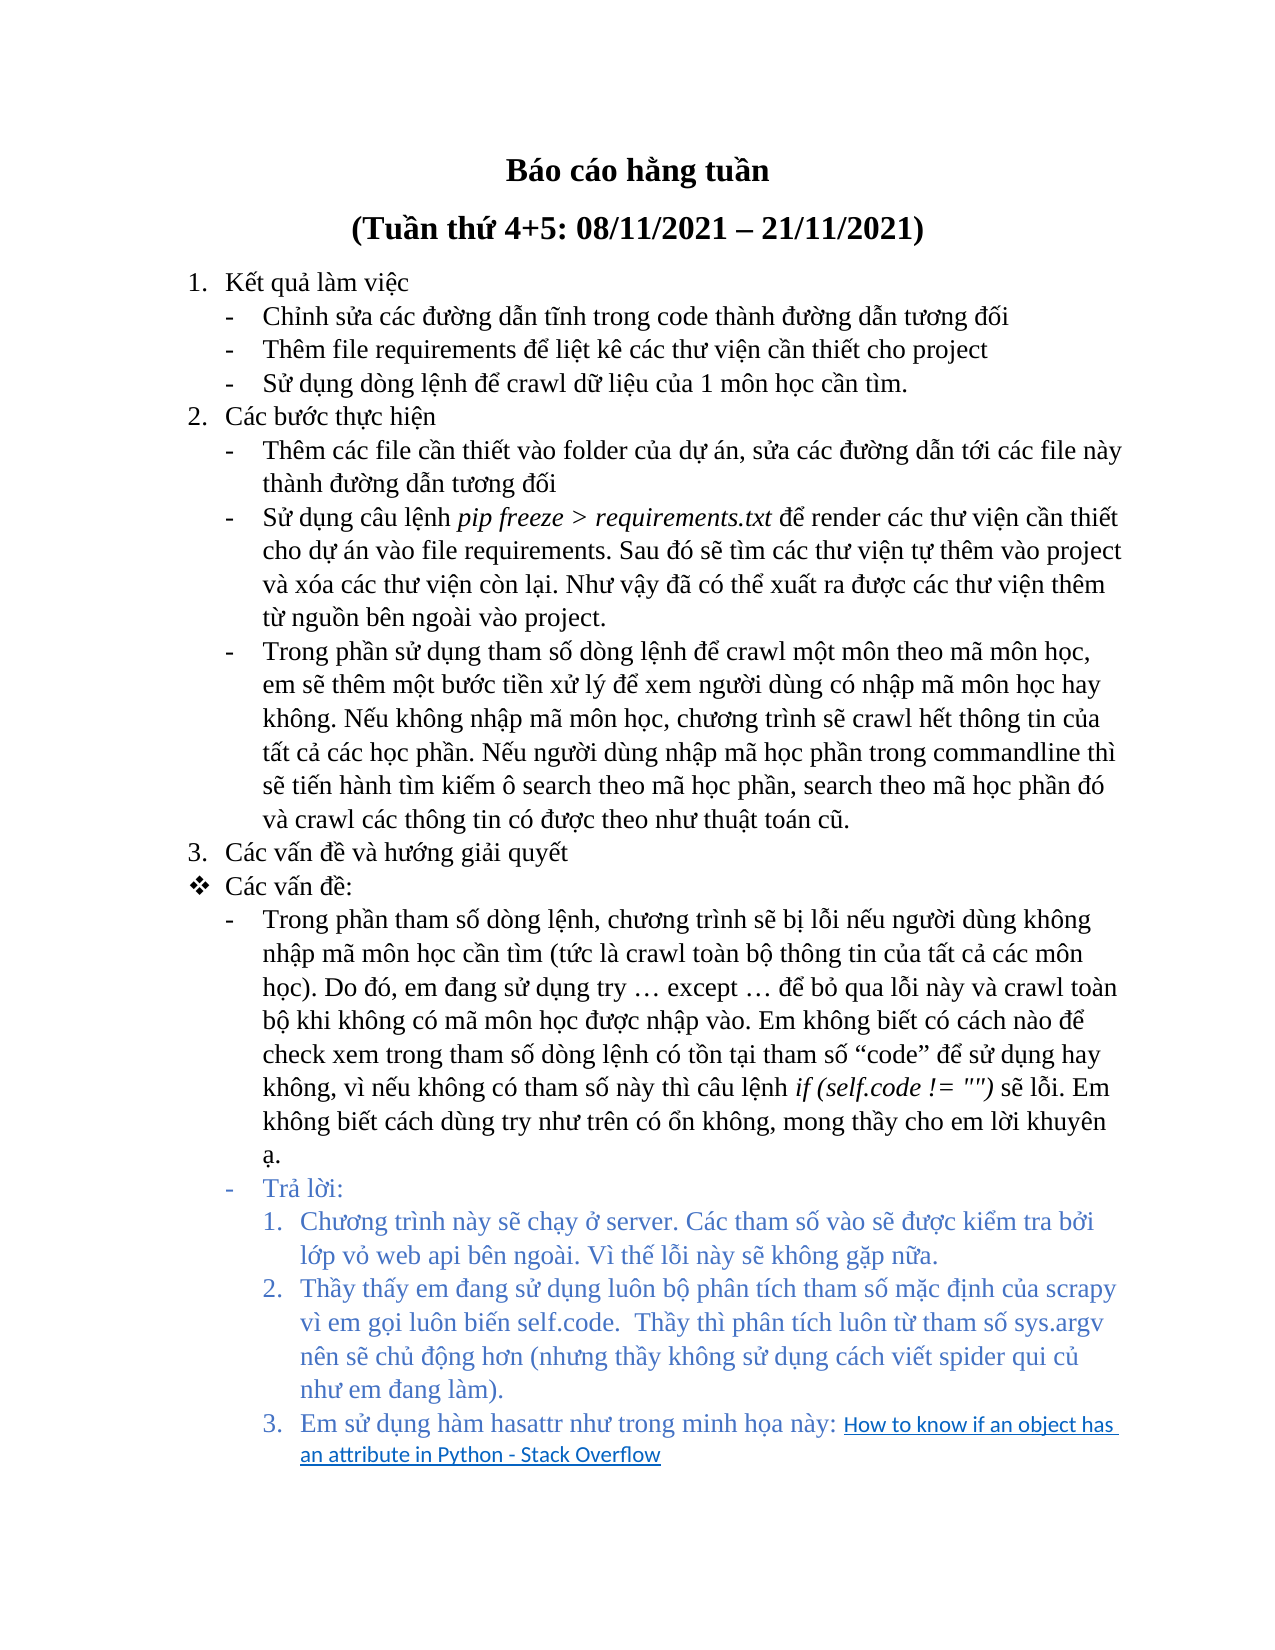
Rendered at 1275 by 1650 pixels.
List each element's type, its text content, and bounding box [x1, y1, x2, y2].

text (Tuần thứ 4+5: 08/11/2021 – 21/11/2021) [150, 208, 1125, 246]
list Thầy thấy em đang sử dụng luôn bộ phân tích tham số mặc định của scrapy vì em gọi luôn biến self.code. Thầy thì phân tích luôn từ tham số sys.argv nên sẽ chủ động hơn (nhưng thầy không sử dụng cách viết spider qui củ như em đang làm). [262, 1272, 1125, 1404]
list Trong phần sử dụng tham số dòng lệnh để crawl một môn theo mã môn học, em sẽ thêm một bước tiền xử lý để xem người dùng có nhập mã môn học hay không. Nếu không nhập mã môn học, chương trình sẽ crawl hết thông tin của tất cả các học phần. Nếu người dùng nhập mã học phần trong commandline thì sẽ tiến hành tìm kiếm ô search theo mã học phần, search theo mã học phần đó và crawl các thông tin có được theo như thuật toán cũ. [225, 635, 1125, 834]
list Thêm các file cần thiết vào folder của dự án, sửa các đường dẫn tới các file này thành đường dẫn tương đối [225, 434, 1125, 498]
list Các vấn đề và hướng giải quyết [187, 836, 1125, 867]
list Em sử dụng hàm hasattr như trong minh họa này: How to know if an object has an attribute in Python - Stack Overflow [262, 1407, 1125, 1468]
list Chỉnh sửa các đường dẫn tĩnh trong code thành đường dẫn tương đối [225, 299, 1125, 331]
list Trong phần tham số dòng lệnh, chương trình sẽ bị lỗi nếu người dùng không nhập mã môn học cần tìm (tức là crawl toàn bộ thông tin của tất cả các môn học). Do đó, em đang sử dụng try … except … để bỏ qua lỗi này và crawl toàn bộ khi không có mã môn học được nhập vào. Em không biết có cách nào để check xem trong tham số dòng lệnh có tồn tại tham số “code” để sử dụng hay không, vì nếu không có tham số này thì câu lệnh if (self.code != "") sẽ lỗi. Em không biết cách dùng try như trên có ổn không, mong thầy cho em lời khuyên ạ. [225, 903, 1125, 1169]
list Thêm file requirements để liệt kê các thư viện cần thiết cho project [225, 333, 1125, 364]
list Kết quả làm việc [187, 266, 1125, 297]
text Báo cáo hằng tuần [150, 150, 1125, 188]
list Chương trình này sẽ chạy ở server. Các tham số vào sẽ được kiểm tra bởi lớp vỏ web api bên ngoài. Vì thế lỗi này sẽ không gặp nữa. [262, 1205, 1125, 1270]
list Sử dụng câu lệnh pip freeze > requirements.txt để render các thư viện cần thiết cho dự án vào file requirements. Sau đó sẽ tìm các thư viện tự thêm vào project và xóa các thư viện còn lại. Như vậy đã có thể xuất ra được các thư viện thêm từ nguồn bên ngoài vào project. [225, 501, 1125, 633]
list Các bước thực hiện [187, 400, 1125, 431]
list Sử dụng dòng lệnh để crawl dữ liệu của 1 môn học cần tìm. [225, 367, 1125, 398]
list Các vấn đề: [187, 870, 1125, 901]
list Trả lời: [225, 1172, 1125, 1203]
